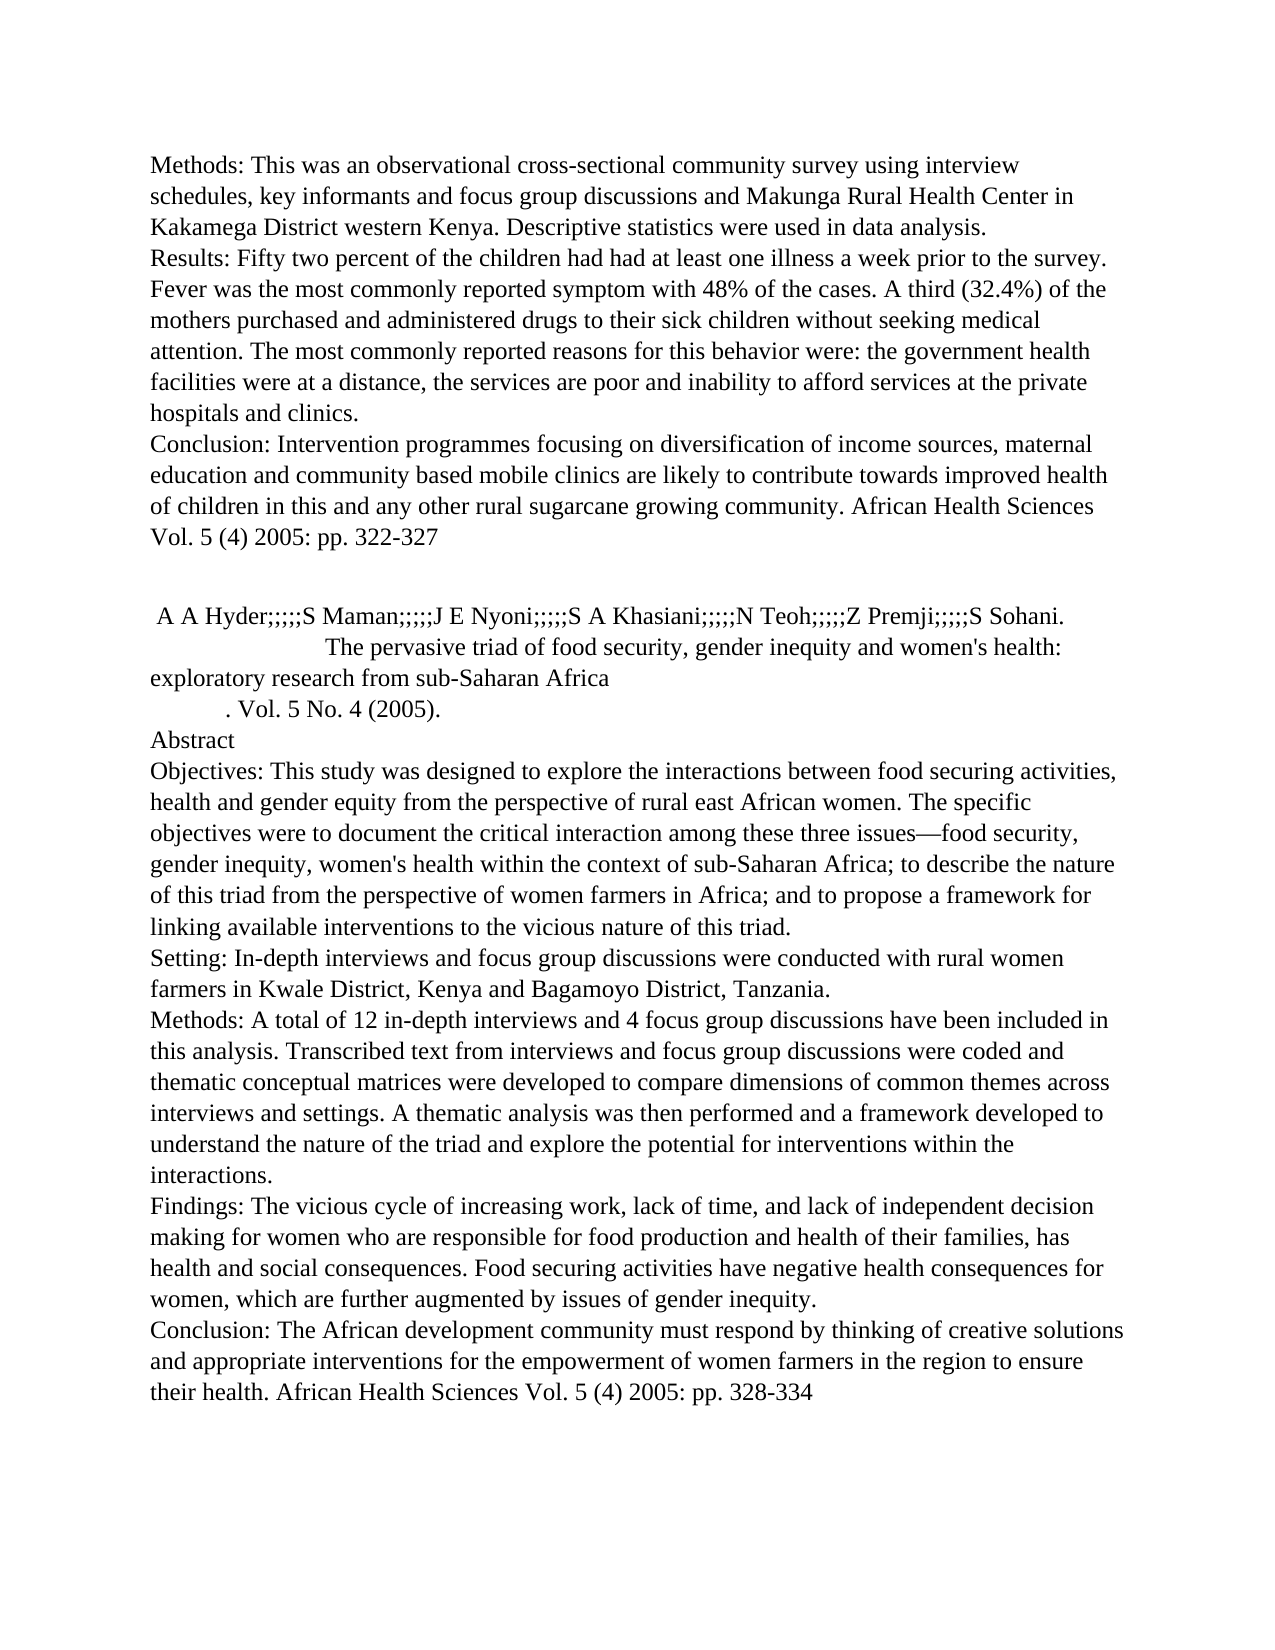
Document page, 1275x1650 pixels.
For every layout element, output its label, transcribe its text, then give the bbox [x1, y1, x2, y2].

text A A Hyder;;;;;S Maman;;;;;J E Nyoni;;;;;S A Khasiani;;;;;N Teoh;;;;;Z Premji;;;;;S Sohani. The pervasive triad of food security, gender inequity and women's health: exploratory research from sub-Saharan Africa . Vol. 5 No. 4 (2005). Abstract Objectives: This study was designed to explore the interactions between food securing activities, health and gender equity from the perspective of rural east African women. The specific objectives were to document the critical interaction among these three issues—food security, gender inequity, women's health within the context of sub-Saharan Africa; to describe the nature of this triad from the perspective of women farmers in Africa; and to propose a framework for linking available interventions to the vicious nature of this triad. Setting: In-depth interviews and focus group discussions were conducted with rural women farmers in Kwale District, Kenya and Bagamoyo District, Tanzania. Methods: A total of 12 in-depth interviews and 4 focus group discussions have been included in this analysis. Transcribed text from interviews and focus group discussions were coded and thematic conceptual matrices were developed to compare dimensions of common themes across interviews and settings. A thematic analysis was then performed and a framework developed to understand the nature of the triad and explore the potential for interventions within the interactions. Findings: The vicious cycle of increasing work, lack of time, and lack of independent decision making for women who are responsible for food production and health of their families, has health and social consequences. Food securing activities have negative health consequences for women, which are further augmented by issues of gender inequity. Conclusion: The African development community must respond by thinking of creative solutions and appropriate interventions for the empowerment of women farmers in the region to ensure their health. African Health Sciences Vol. 5 (4) 2005: pp. 328-334 [150, 601, 1125, 1437]
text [150, 150, 1125, 582]
